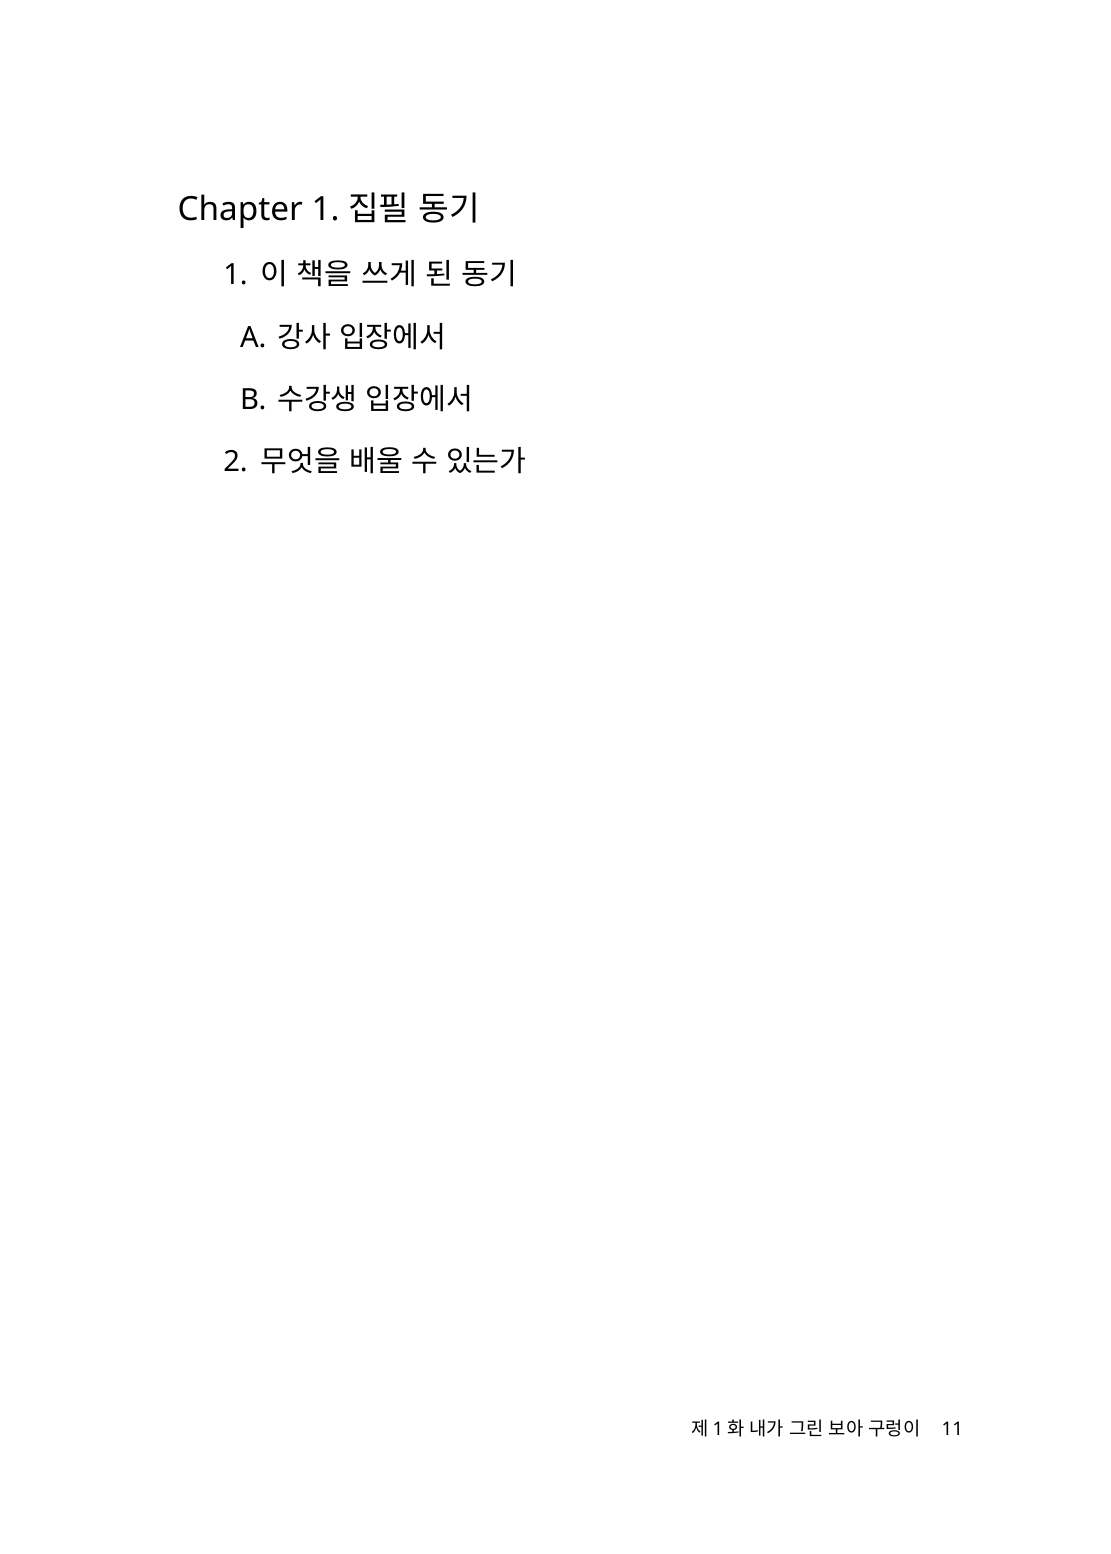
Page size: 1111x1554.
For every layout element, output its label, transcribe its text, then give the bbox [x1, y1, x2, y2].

subtitle 수강생 입장에서 [240, 376, 963, 418]
subtitle 강사 입장에서 [240, 313, 963, 356]
subtitle 이 책을 쓰게 된 동기 [223, 251, 963, 293]
subtitle 무엇을 배울 수 있는가 [223, 438, 963, 480]
subtitle Chapter 1. 집필 동기 [177, 182, 963, 230]
